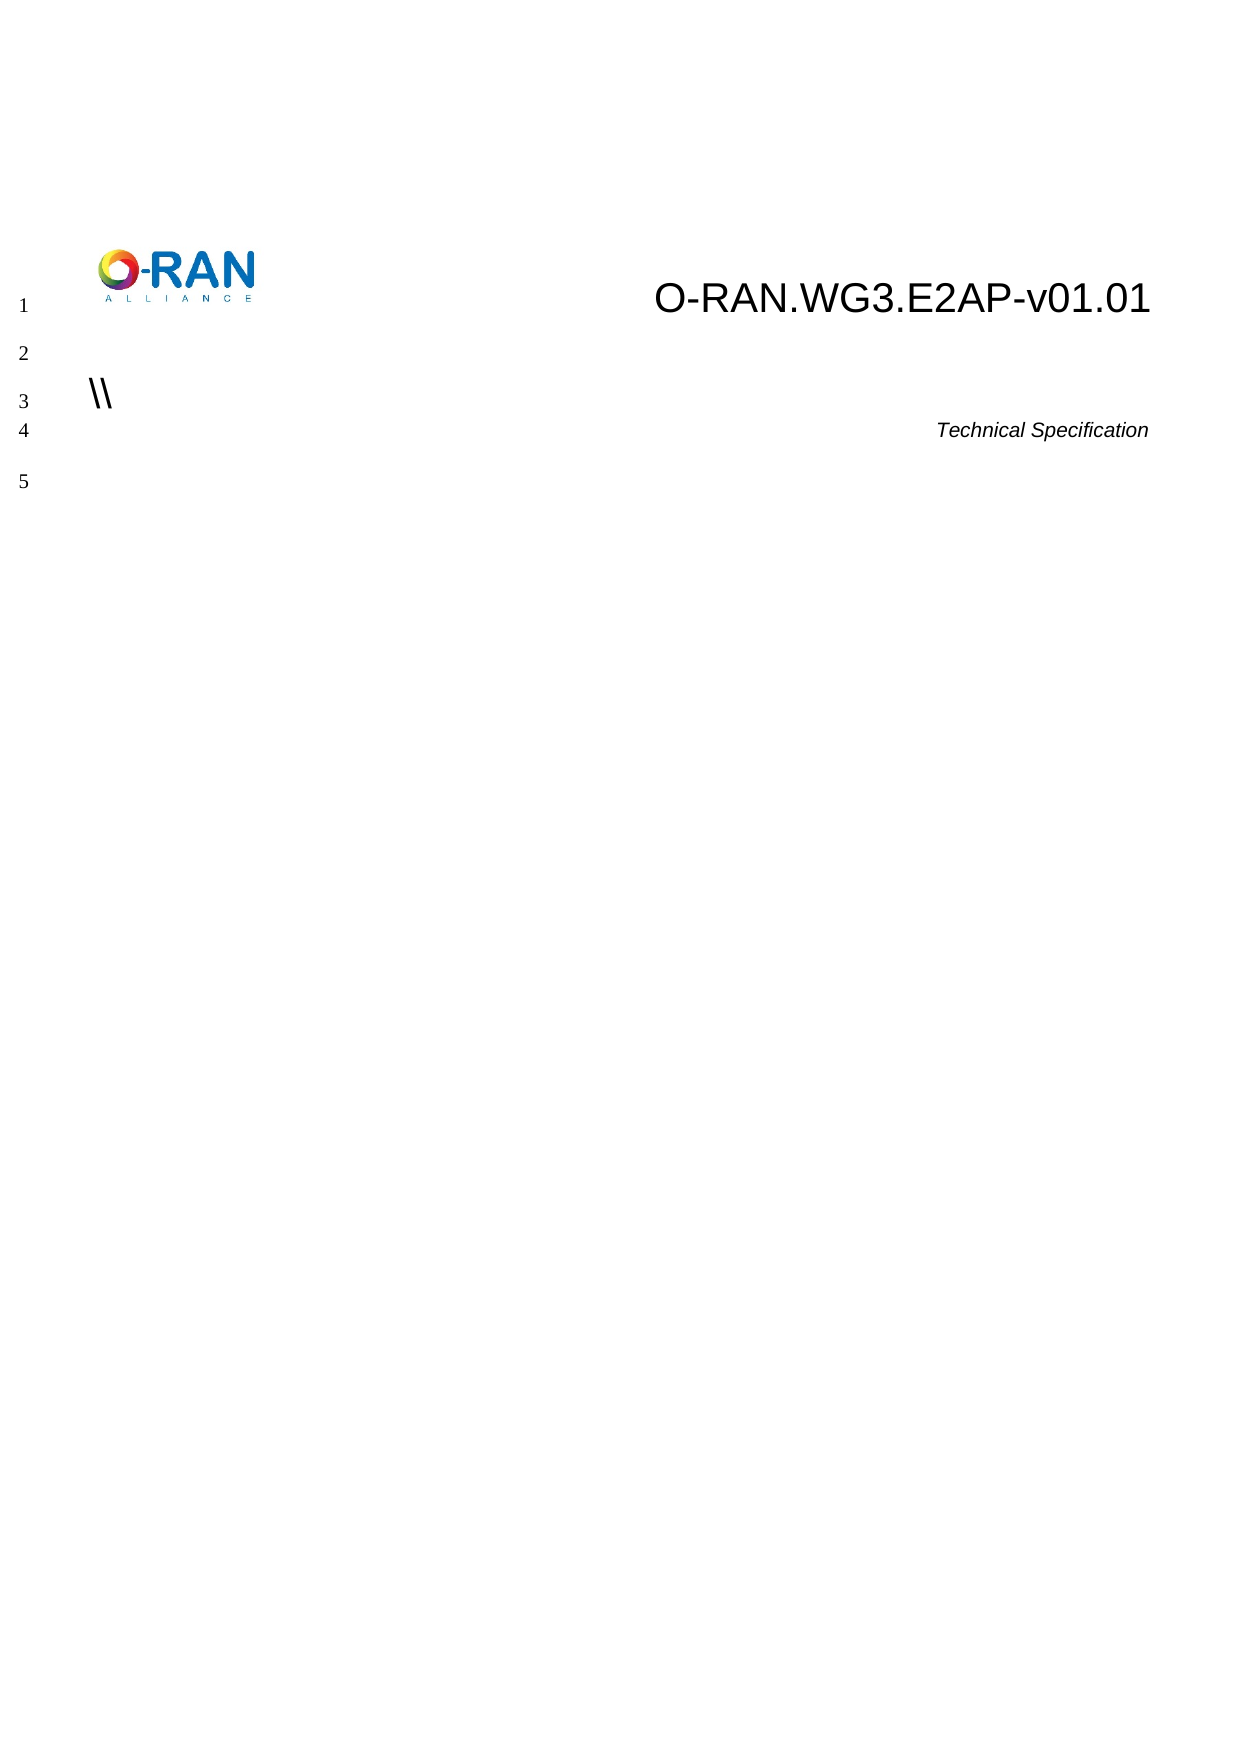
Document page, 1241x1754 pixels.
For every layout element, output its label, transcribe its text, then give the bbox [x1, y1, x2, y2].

text O-RAN.WG3.E2AP-v01.01 [89, 236, 1152, 322]
text \\ [89, 369, 1152, 417]
text Technical Specification [89, 417, 1149, 441]
picture [88, 236, 268, 313]
